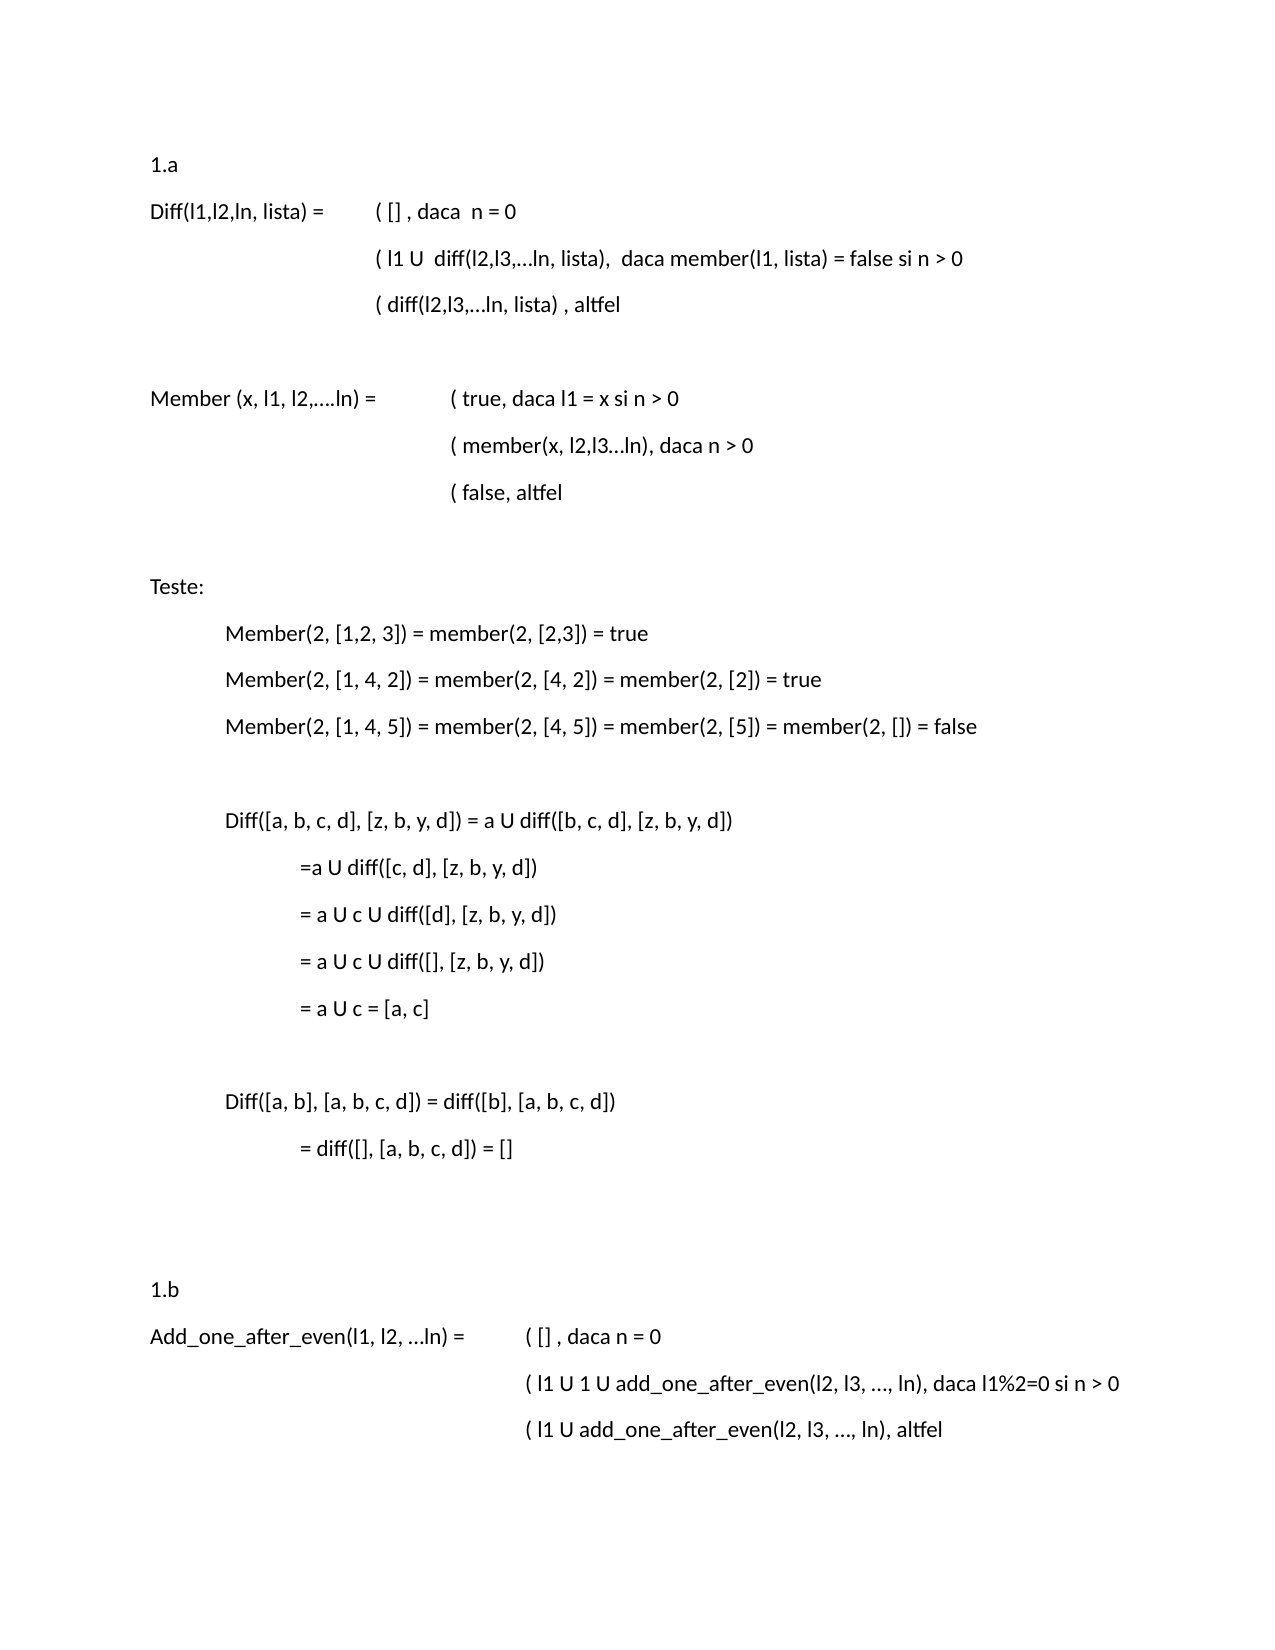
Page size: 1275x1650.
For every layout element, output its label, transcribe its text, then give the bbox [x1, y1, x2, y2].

text = a U c U diff([d], [z, b, y, d]) [300, 900, 1125, 928]
text ( l1 U diff(l2,l3,…ln, lista), daca member(l1, lista) = false si n > 0 [150, 244, 1125, 272]
text 1.b [150, 1275, 1125, 1303]
text 1.a [150, 150, 1125, 178]
text Member(2, [1,2, 3]) = member(2, [2,3]) = true [150, 619, 1125, 647]
text Member(2, [1, 4, 2]) = member(2, [4, 2]) = member(2, [2]) = true [150, 666, 1125, 694]
text ( l1 U 1 U add_one_after_even(l2, l3, …, ln), daca l1%2=0 si n > 0 [150, 1369, 1125, 1397]
text Add_one_after_even(l1, l2, …ln) = ( [] , daca n = 0 [150, 1322, 1125, 1350]
text Diff(l1,l2,ln, lista) = ( [] , daca n = 0 [150, 197, 1125, 225]
text Member (x, l1, l2,….ln) = ( true, daca l1 = x si n > 0 [150, 384, 1125, 412]
text ( diff(l2,l3,…ln, lista) , altfel [150, 291, 1125, 319]
text ( false, altfel [150, 478, 1125, 506]
text = a U c = [a, c] [300, 994, 1125, 1022]
text Teste: [150, 572, 1125, 600]
text = diff([], [a, b, c, d]) = [] [150, 1134, 1125, 1162]
text =a U diff([c, d], [z, b, y, d]) [225, 853, 1125, 881]
text = a U c U diff([], [z, b, y, d]) [300, 947, 1125, 975]
text Diff([a, b, c, d], [z, b, y, d]) = a U diff([b, c, d], [z, b, y, d]) [150, 806, 1125, 834]
text ( member(x, l2,l3…ln), daca n > 0 [150, 431, 1125, 459]
text Member(2, [1, 4, 5]) = member(2, [4, 5]) = member(2, [5]) = member(2, []) = false [150, 712, 1125, 741]
text ( l1 U add_one_after_even(l2, l3, …, ln), altfel [150, 1416, 1125, 1444]
text Diff([a, b], [a, b, c, d]) = diff([b], [a, b, c, d]) [150, 1087, 1125, 1116]
